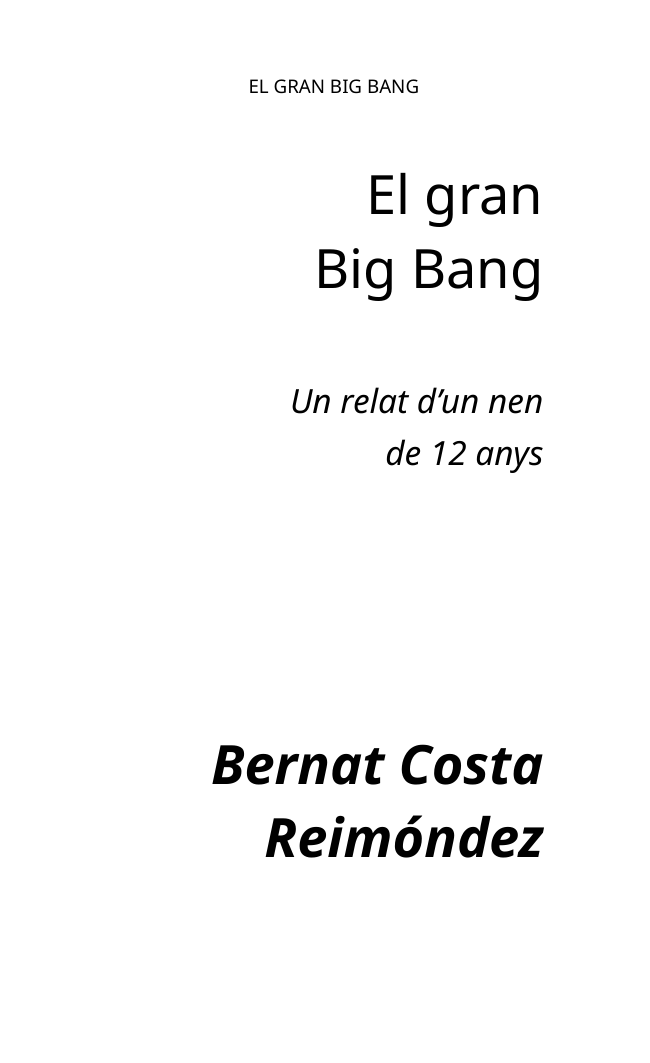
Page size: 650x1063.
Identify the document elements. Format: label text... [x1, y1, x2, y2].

text El gran [124, 157, 543, 230]
text Un relat d’un nen [124, 378, 543, 423]
text Bernat Costa Reimóndez [124, 726, 543, 874]
text Big Bang [124, 230, 543, 304]
text de 12 anys [124, 430, 543, 475]
